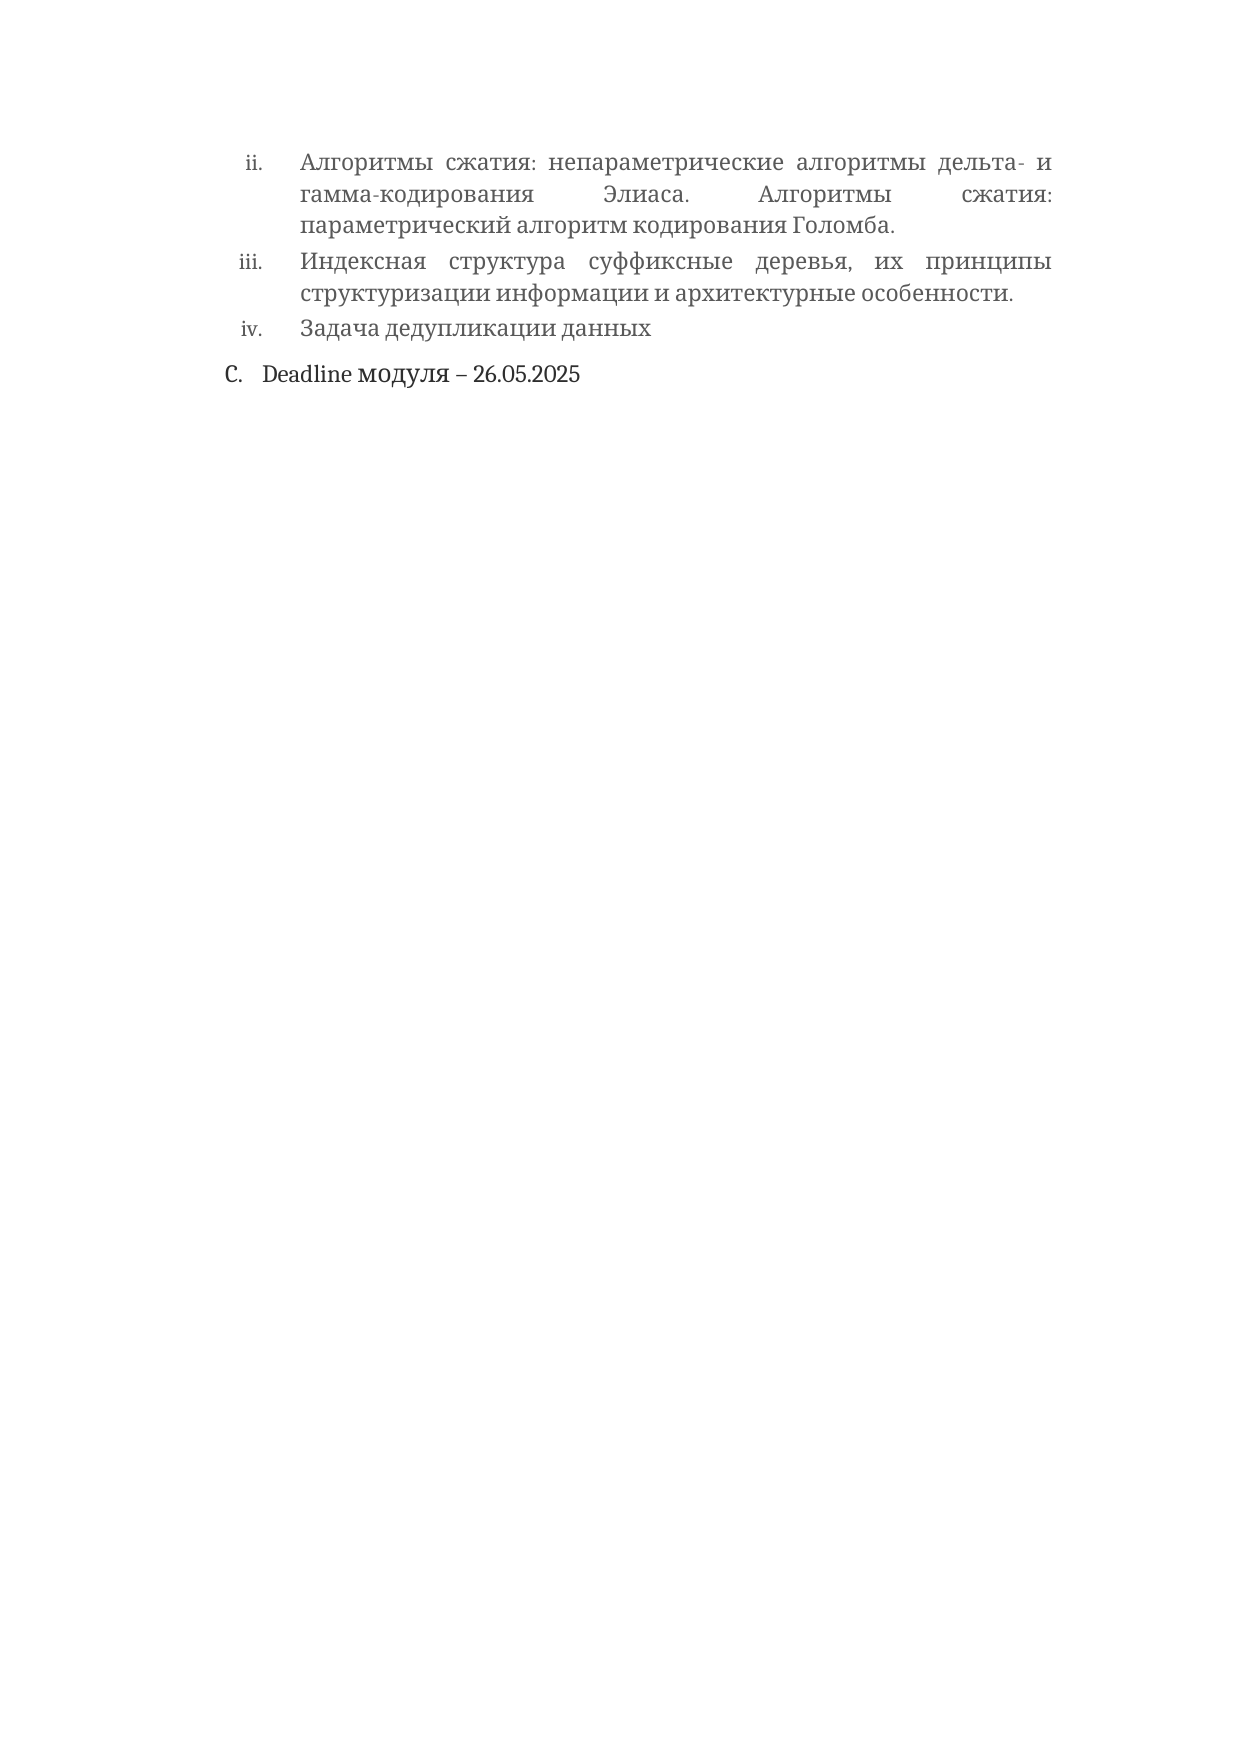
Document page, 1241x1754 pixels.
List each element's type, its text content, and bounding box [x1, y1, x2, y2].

subtitle Задача дедупликации данных [262, 316, 1053, 342]
subtitle Deadline модуля – 26.05.2025 [225, 360, 1053, 389]
subtitle Алгоритмы сжатия: непараметрические алгоритмы дельта- и гамма-кодирования Элиаса. Алгоритмы сжатия: параметрический алгоритм кодирования Голомба. [262, 150, 1053, 239]
subtitle Индексная структура суффиксные деревья, их принципы структуризации информации и архитектурные особенности. [262, 249, 1053, 307]
